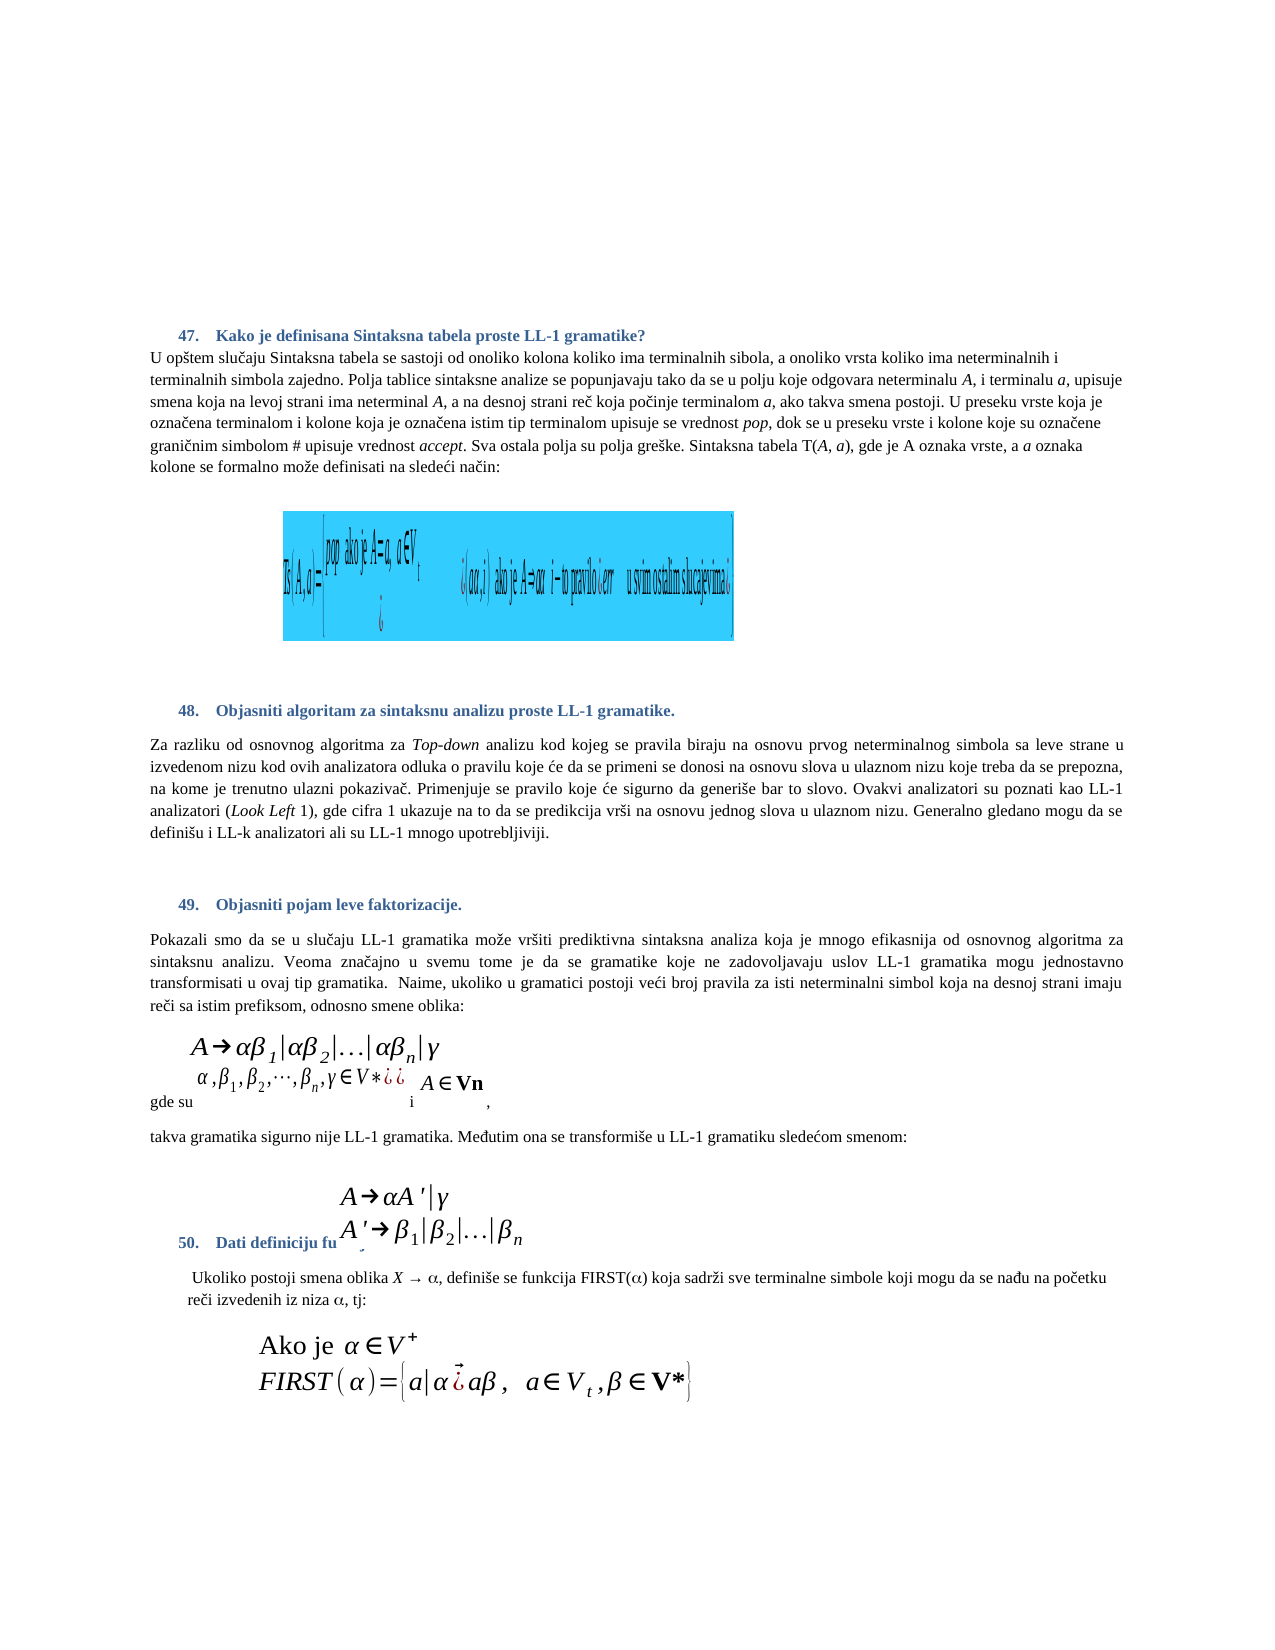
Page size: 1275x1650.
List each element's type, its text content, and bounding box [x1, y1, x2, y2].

subtitle Objasniti pojam leve faktorizacije. [178, 895, 1125, 914]
text gde su i , [150, 1064, 1125, 1111]
subtitle Dati definiciju funkije FIRST. [178, 1233, 1125, 1252]
subtitle Kako je definisana Sintaksna tabela proste LL-1 gramatike? [178, 325, 1125, 344]
text Pokazali smo da se u slučaju LL-1 gramatika može vršiti prediktivna sintaksna analiza koja je mnogo efikasnija od osnovnog algoritma za sintaksnu analizu. Veoma značajno u svemu tome je da se gramatike koje ne zadovoljavaju uslov LL-1 gramatika mogu jednostavno transformisati u ovaj tip gramatika. Naime, ukoliko u gramatici postoji veći broj pravila za isti neterminalni simbol koja na desnoj strani imaju reči sa istim prefiksom, odnosno smene oblika: [150, 929, 1125, 1014]
text U opštem slučaju Sintaksna tabela se sastoji od onoliko kolona koliko ima terminalnih sibola, a onoliko vrsta koliko ima neterminalnih i terminalnih simbola zajedno. Polja tablice sintaksne analize se popunjavaju tako da se u polju koje odgovara neterminalu A, i terminalu a, upisuje smena koja na levoj strani ima neterminal A, a na desnoj strani reč koja počinje terminalom a, ako takva smena postoji. U preseku vrste koja je označena terminalom i kolone koja je označena istim tip terminalom upisuje se vrednost pop, dok se u preseku vrste i kolone koje su označene graničnim simbolom # upisuje vrednost accept. Sva ostala polja su polja greške. Sintaksna tabela T(A, a), gde je A oznaka vrste, a a oznaka kolone se formalno može definisati na sledeći način: [150, 347, 1125, 476]
text Ukoliko postoji smena oblika X → , definiše se funkcija FIRST() koja sadrži sve terminalne simbole koji mogu da se nađu na početku reči izvedenih iz niza , tj: [187, 1268, 1125, 1309]
text Za razliku od osnovnog algoritma za Top-down analizu kod kojeg se pravila biraju na osnovu prvog neterminalnog simbola sa leve strane u izvedenom nizu kod ovih analizatora odluka o pravilu koje će da se primeni se donosi na osnovu slova u ulaznom nizu koje treba da se prepozna, na kome je trenutno ulazni pokazivač. Primenjuje se pravilo koje će sigurno da generiše bar to slovo. Ovakvi analizatori su poznati kao LL-1 analizatori (Look Left 1), gde cifra 1 ukazuje na to da se predikcija vrši na osnovu jednog slova u ulaznom nizu. Generalno gledano mogu da se definišu i LL-k analizatori ali su LL-1 mnogo upotrebljiviji. [150, 735, 1125, 842]
text takva gramatika sigurno nije LL-1 gramatika. Međutim ona se transformiše u LL-1 gramatiku sledećom smenom: [150, 1127, 1125, 1146]
subtitle Objasniti algoritam za sintaksnu analizu proste LL-1 gramatike. [178, 701, 1125, 720]
